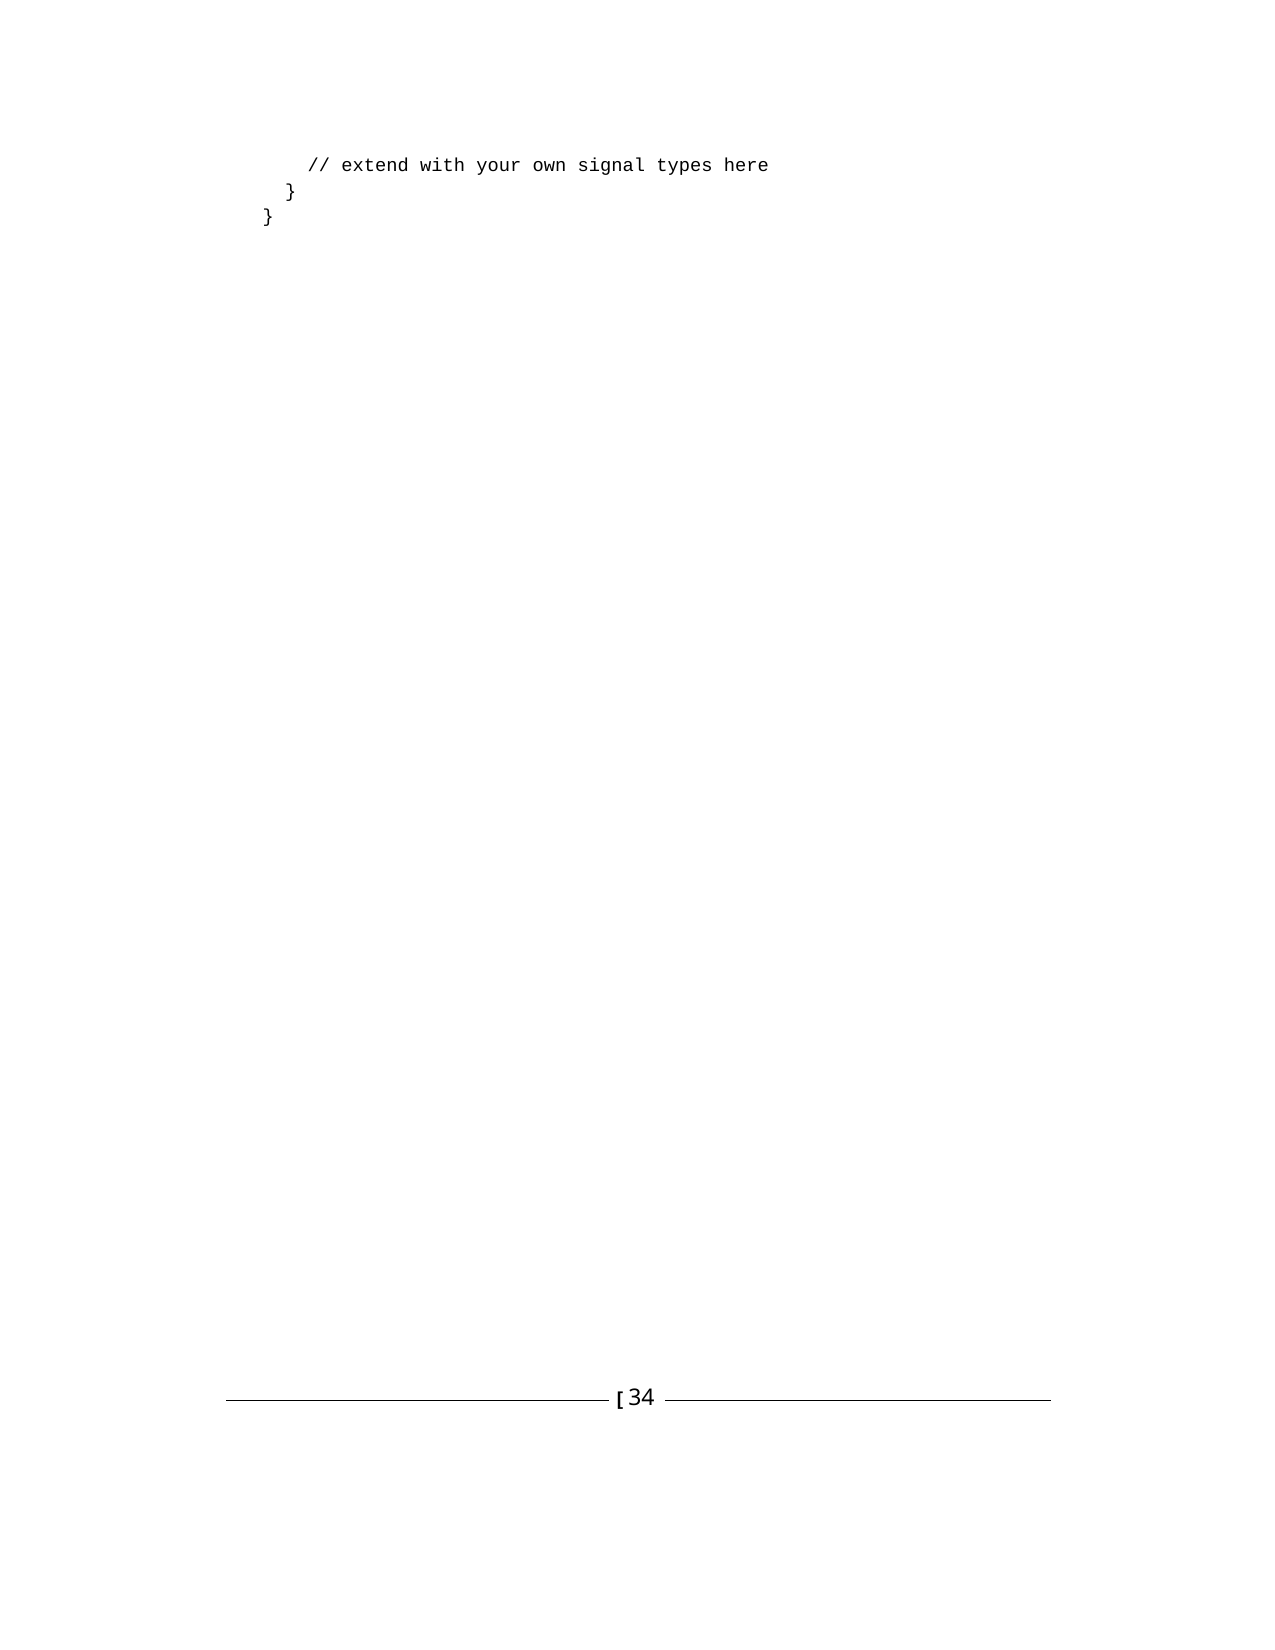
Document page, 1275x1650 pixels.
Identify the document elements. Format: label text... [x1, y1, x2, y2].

text // extend with your own signal types here [307, 156, 1007, 177]
text } [262, 207, 1096, 228]
text } [285, 182, 1096, 203]
